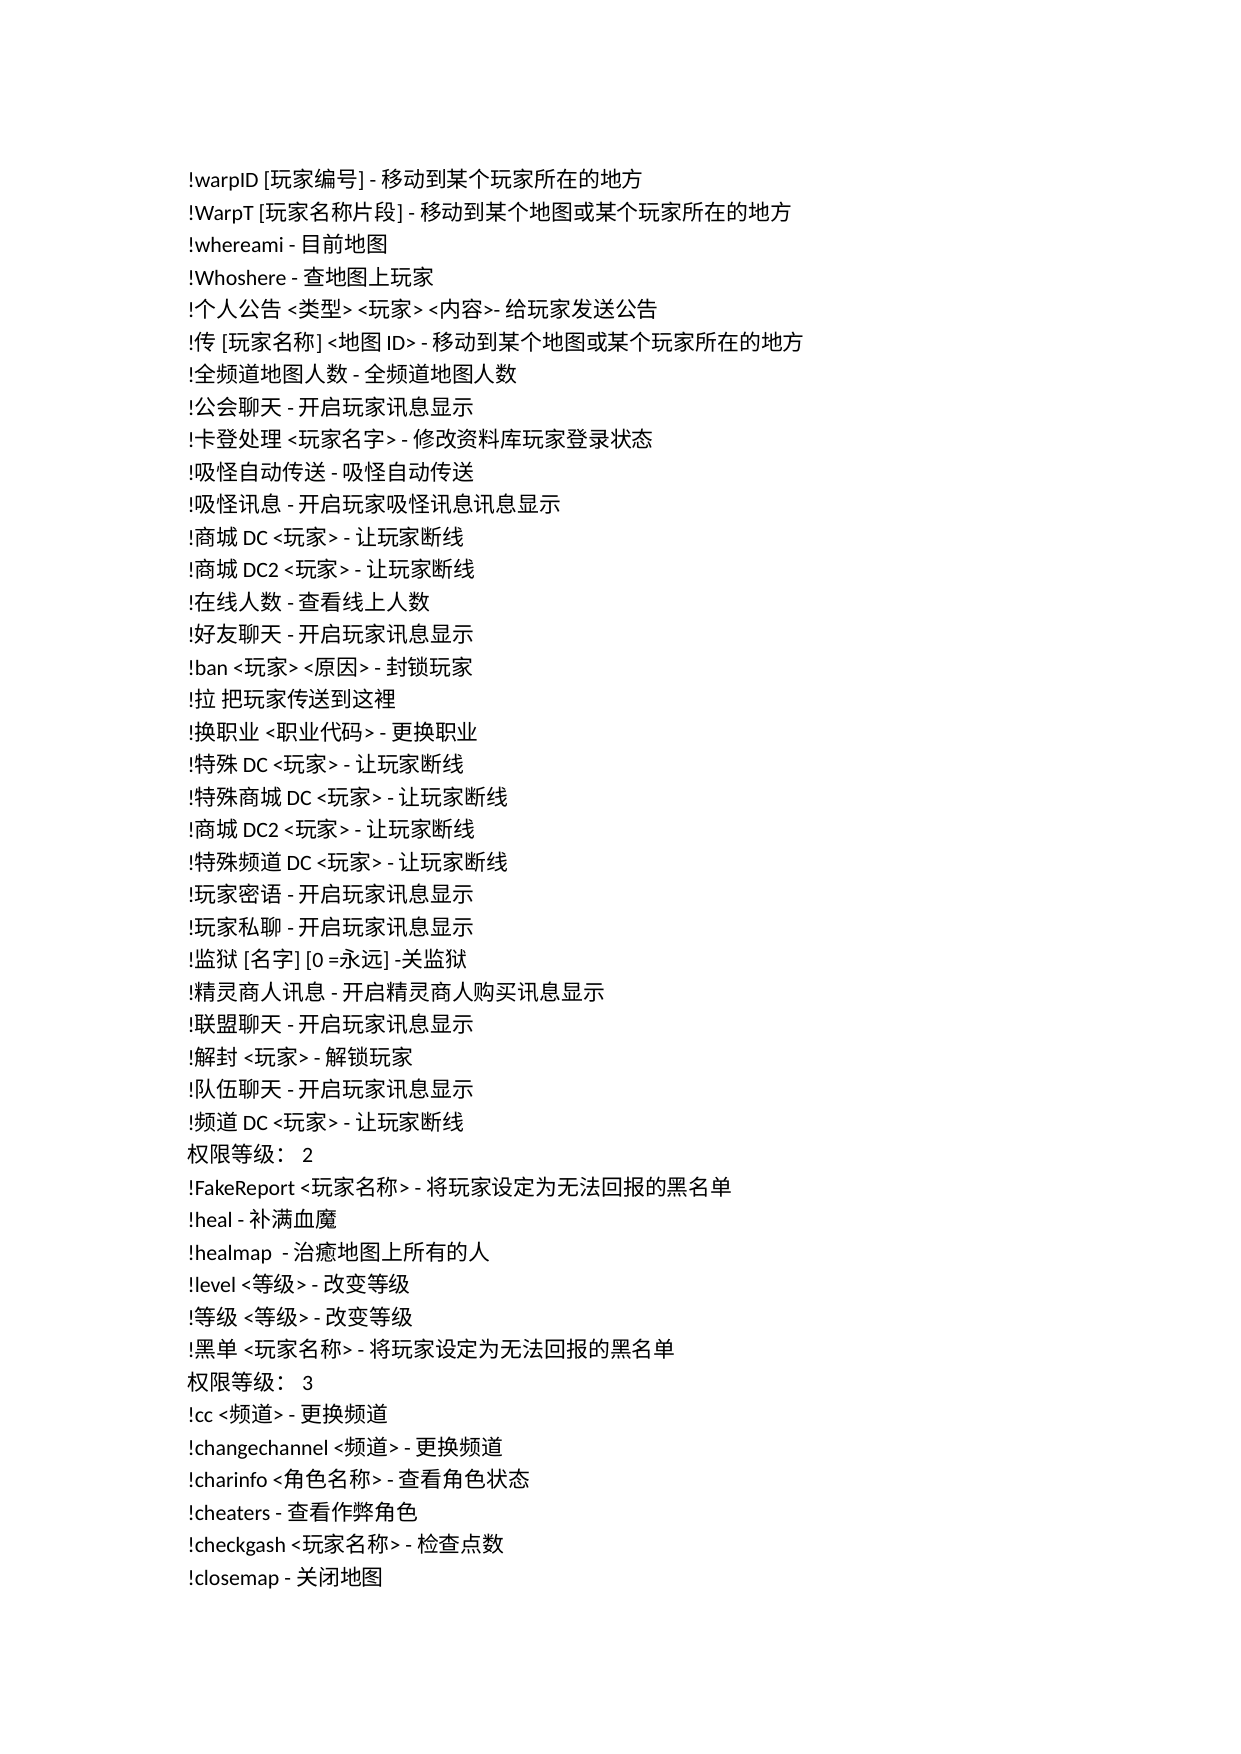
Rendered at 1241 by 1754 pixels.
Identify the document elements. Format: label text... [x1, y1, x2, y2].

text !FakeReport <玩家名称> - 将玩家设定为无法回报的黑名单 [187, 1169, 1053, 1202]
text !玩家私聊 - 开启玩家讯息显示 [187, 909, 1053, 942]
text !拉 把玩家传送到这裡 [187, 682, 1053, 714]
text !玩家密语 - 开启玩家讯息显示 [187, 877, 1053, 909]
text !charinfo <角色名称> - 查看角色状态 [187, 1462, 1053, 1494]
text 权限等级： 2 [187, 1137, 1053, 1169]
text !Whoshere - 查地图上玩家 [187, 259, 1053, 292]
text !精灵商人讯息 - 开启精灵商人购买讯息显示 [187, 974, 1053, 1007]
text !ban <玩家> <原因> - 封锁玩家 [187, 649, 1053, 682]
text !换职业 <职业代码> - 更换职业 [187, 714, 1053, 747]
text !好友聊天 - 开启玩家讯息显示 [187, 617, 1053, 649]
text !特殊频道DC <玩家> - 让玩家断线 [187, 844, 1053, 877]
text !解封 <玩家> - 解锁玩家 [187, 1039, 1053, 1072]
text !黑单 <玩家名称> - 将玩家设定为无法回报的黑名单 [187, 1332, 1053, 1364]
text !吸怪讯息 - 开启玩家吸怪讯息讯息显示 [187, 487, 1053, 519]
text !特殊商城DC <玩家> - 让玩家断线 [187, 779, 1053, 812]
text !商城DC <玩家> - 让玩家断线 [187, 519, 1053, 552]
text !在线人数 - 查看线上人数 [187, 584, 1053, 617]
text !level <等级> - 改变等级 [187, 1267, 1053, 1299]
text !频道DC <玩家> - 让玩家断线 [187, 1104, 1053, 1137]
text !全频道地图人数 - 全频道地图人数 [187, 357, 1053, 389]
text !吸怪自动传送 - 吸怪自动传送 [187, 454, 1053, 487]
text !WarpT [玩家名称片段] - 移动到某个地图或某个玩家所在的地方 [187, 194, 1053, 227]
text !传 [玩家名称] <地图ID> - 移动到某个地图或某个玩家所在的地方 [187, 324, 1053, 357]
text !卡登处理 <玩家名字> - 修改资料库玩家登录状态 [187, 422, 1053, 454]
text !商城DC2 <玩家> - 让玩家断线 [187, 552, 1053, 584]
text !联盟聊天 - 开启玩家讯息显示 [187, 1007, 1053, 1039]
text !监狱 [名字] [0 =永远] -关监狱 [187, 942, 1053, 974]
text 权限等级： 3 [187, 1364, 1053, 1397]
text !队伍聊天 - 开启玩家讯息显示 [187, 1072, 1053, 1104]
text !healmap - 治癒地图上所有的人 [187, 1234, 1053, 1267]
text !changechannel <频道> - 更换频道 [187, 1429, 1053, 1462]
text !warpID [玩家编号] - 移动到某个玩家所在的地方 [187, 162, 1053, 194]
text !公会聊天 - 开启玩家讯息显示 [187, 389, 1053, 422]
text !个人公告 <类型> <玩家> <内容>- 给玩家发送公告 [187, 292, 1053, 324]
text !商城DC2 <玩家> - 让玩家断线 [187, 812, 1053, 844]
text !等级 <等级> - 改变等级 [187, 1299, 1053, 1332]
text !特殊DC <玩家> - 让玩家断线 [187, 747, 1053, 779]
text !cc <频道> - 更换频道 [187, 1397, 1053, 1429]
text !closemap - 关闭地图 [187, 1559, 1053, 1592]
text !checkgash <玩家名称> - 检查点数 [187, 1527, 1053, 1559]
text !cheaters - 查看作弊角色 [187, 1494, 1053, 1527]
text !heal - 补满血魔 [187, 1202, 1053, 1234]
text !whereami - 目前地图 [187, 227, 1053, 259]
